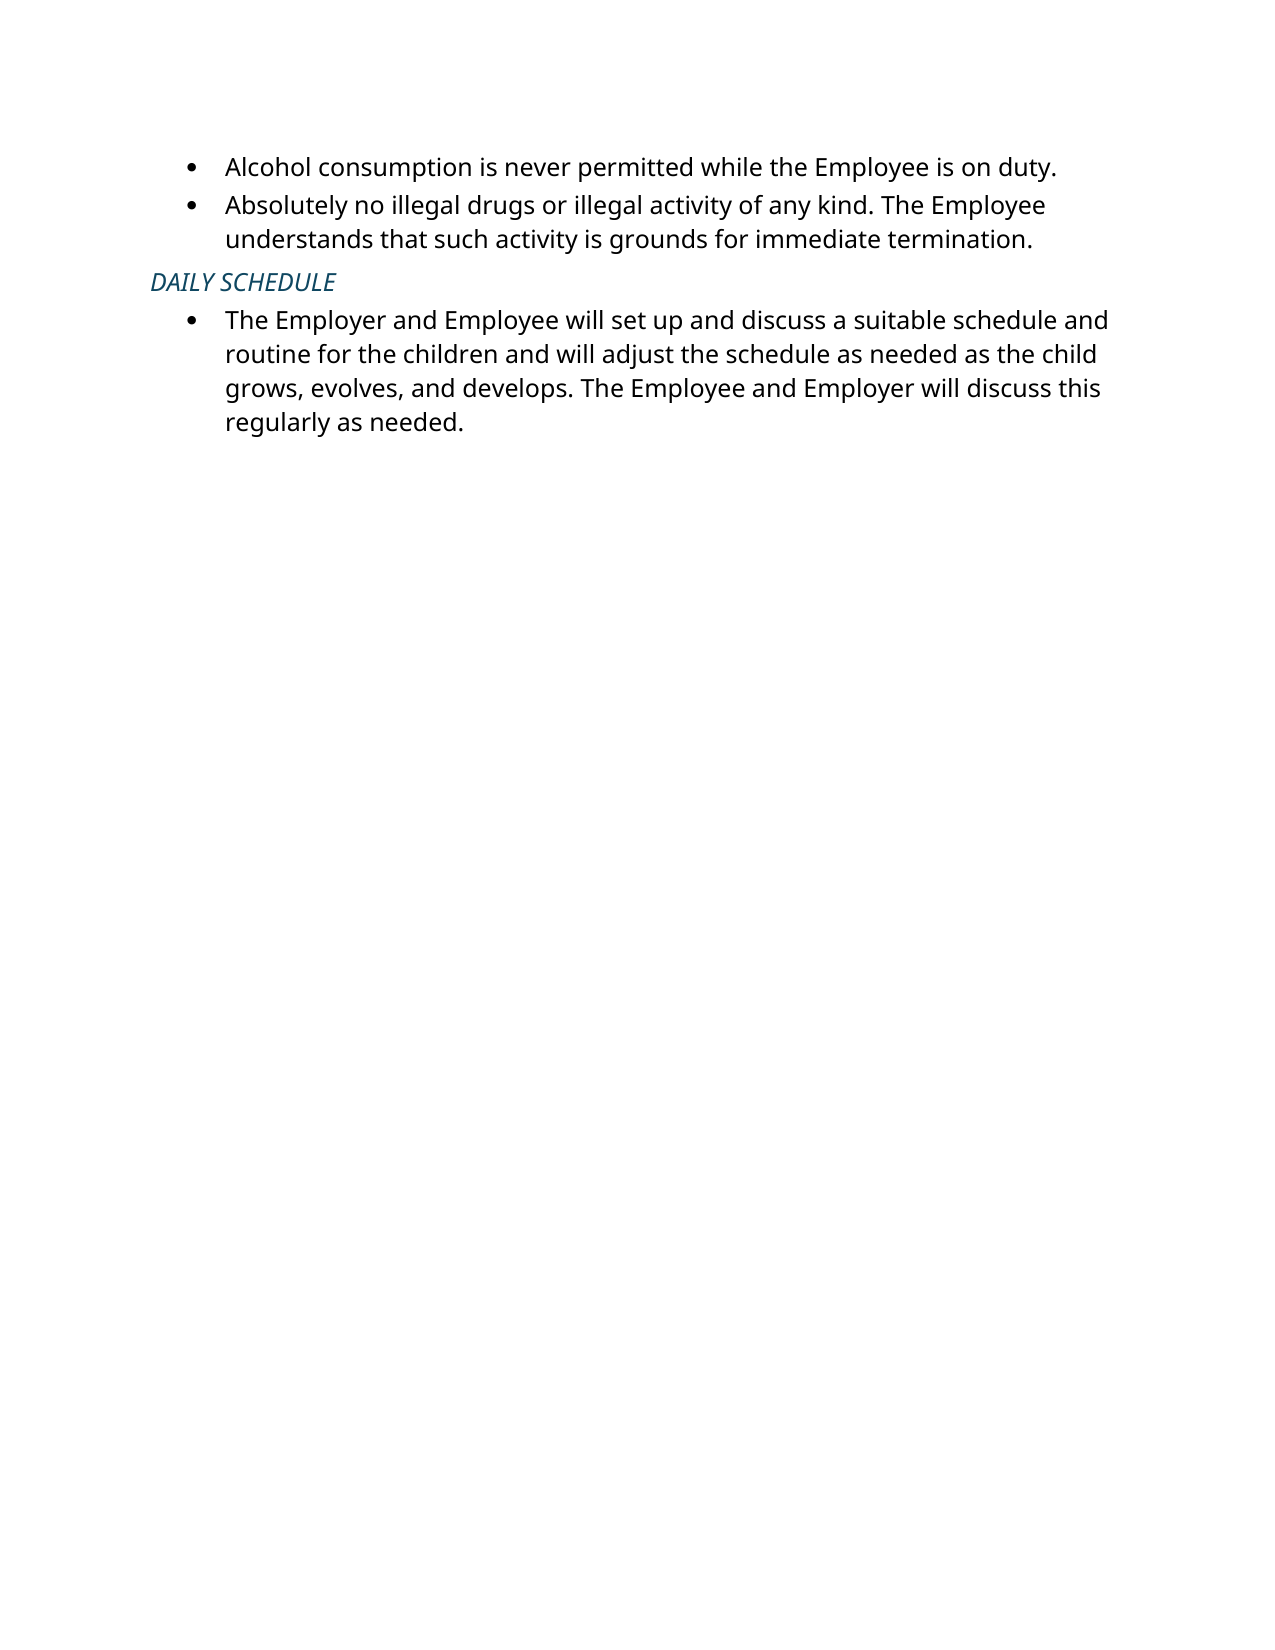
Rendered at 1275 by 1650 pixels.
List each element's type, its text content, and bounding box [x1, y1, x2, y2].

list The Employer and Employee will set up and discuss a suitable schedule and routine for the children and will adjust the schedule as needed as the child grows, evolves, and develops. The Employee and Employer will discuss this regularly as needed. [187, 302, 1125, 439]
subtitle DAILY SCHEDULE [150, 264, 1125, 298]
list Alcohol consumption is never permitted while the Employee is on duty. [187, 150, 1125, 184]
list Absolutely no illegal drugs or illegal activity of any kind. The Employee understands that such activity is grounds for immediate termination. [187, 188, 1125, 256]
